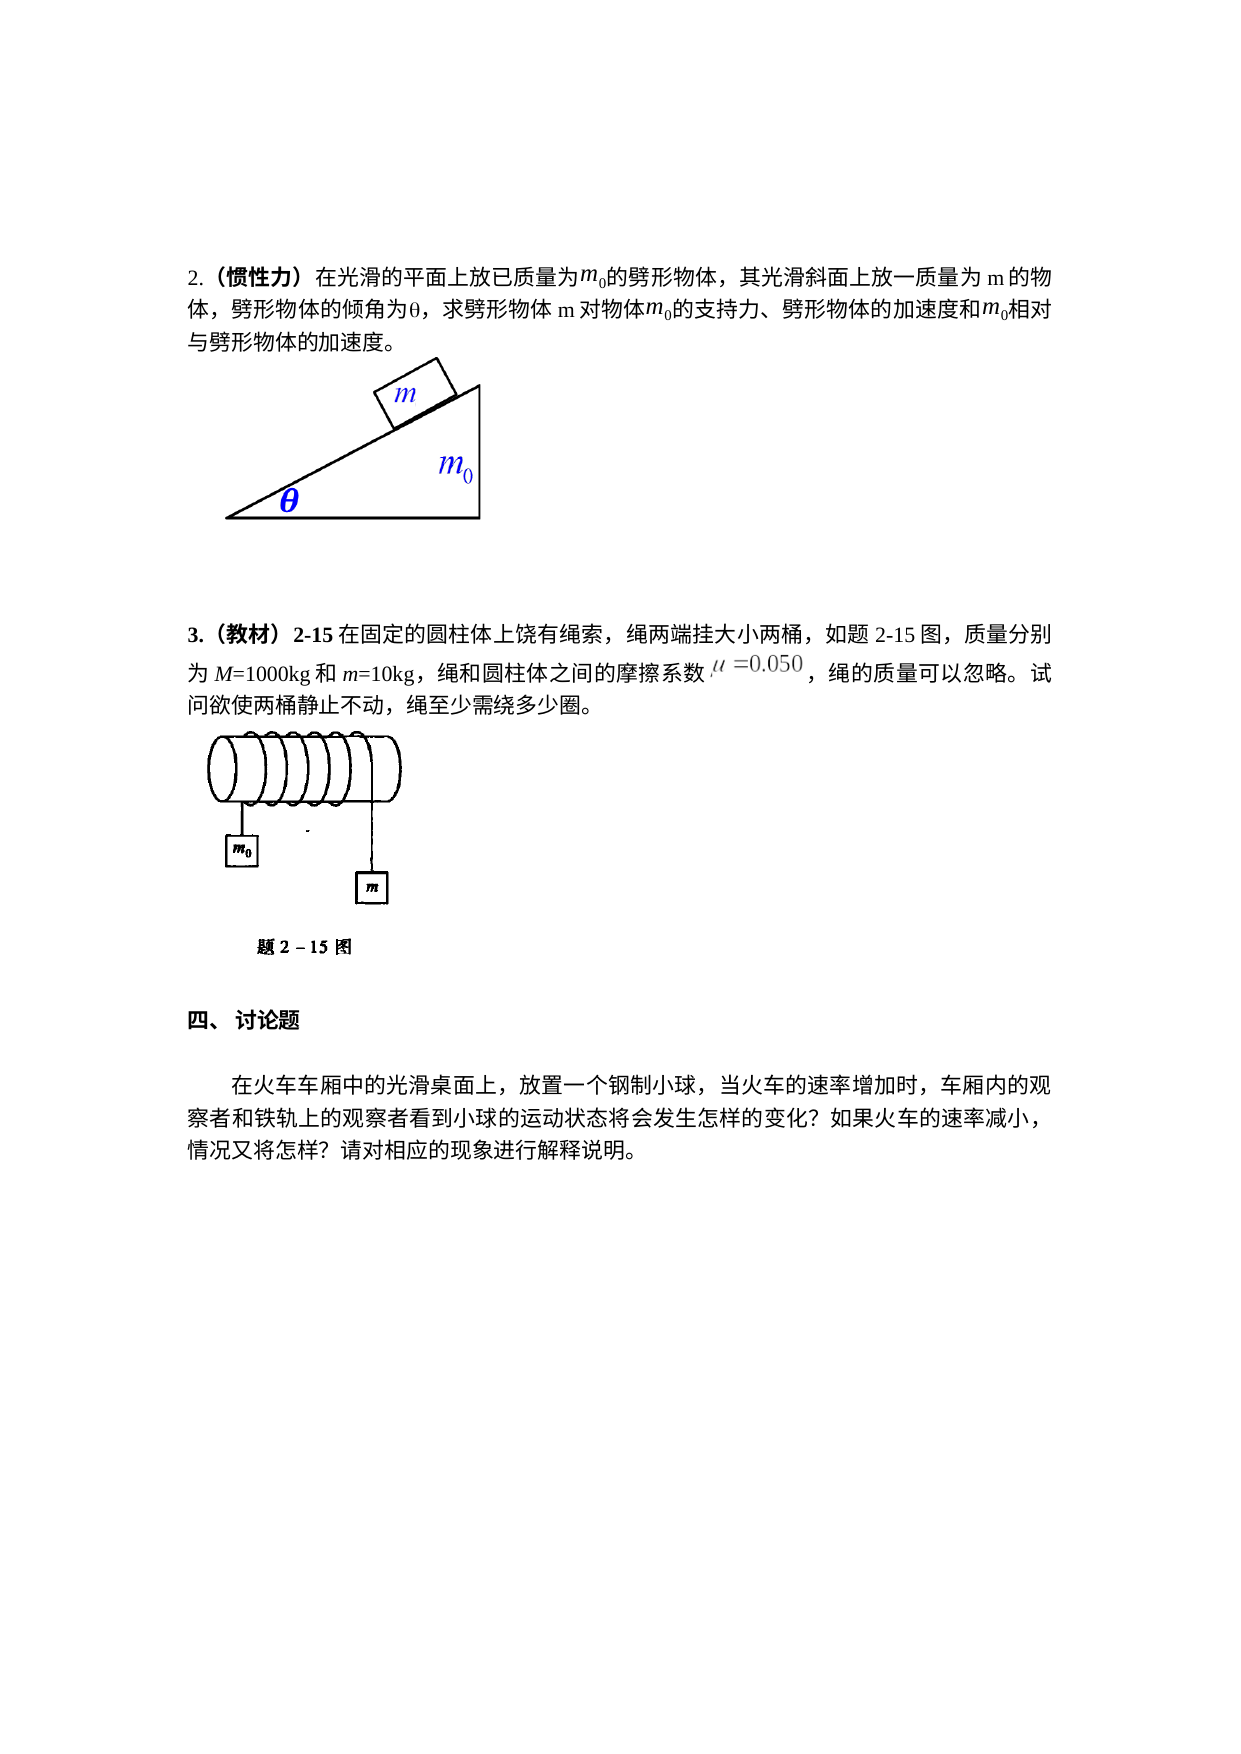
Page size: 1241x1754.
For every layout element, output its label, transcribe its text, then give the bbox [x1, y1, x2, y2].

text 2.（惯性力）在光滑的平面上放已质量为的劈形物体，其光滑斜面上放一质量为m的物体，劈形物体的倾角为，求劈形物体m对物体的支持力、劈形物体的加速度和相对与劈形物体的加速度。 [187, 259, 1053, 357]
picture [187, 719, 418, 971]
list 讨论题 [187, 1003, 1053, 1035]
text 在火车车厢中的光滑桌面上，放置一个钢制小球，当火车的速率增加时，车厢内的观察者和铁轨上的观察者看到小球的运动状态将会发生怎样的变化？如果火车的速率减小，情况又将怎样？请对相应的现象进行解释说明。 [187, 1068, 1053, 1165]
picture [225, 357, 481, 524]
text 3.（教材）2-15在固定的圆柱体上饶有绳索，绳两端挂大小两桶，如题2-15图，质量分别为M=和m=，绳和圆柱体之间的摩擦系数，绳的质量可以忽略。试问欲使两桶静止不动，绳至少需绕多少圈。 [187, 617, 1053, 719]
